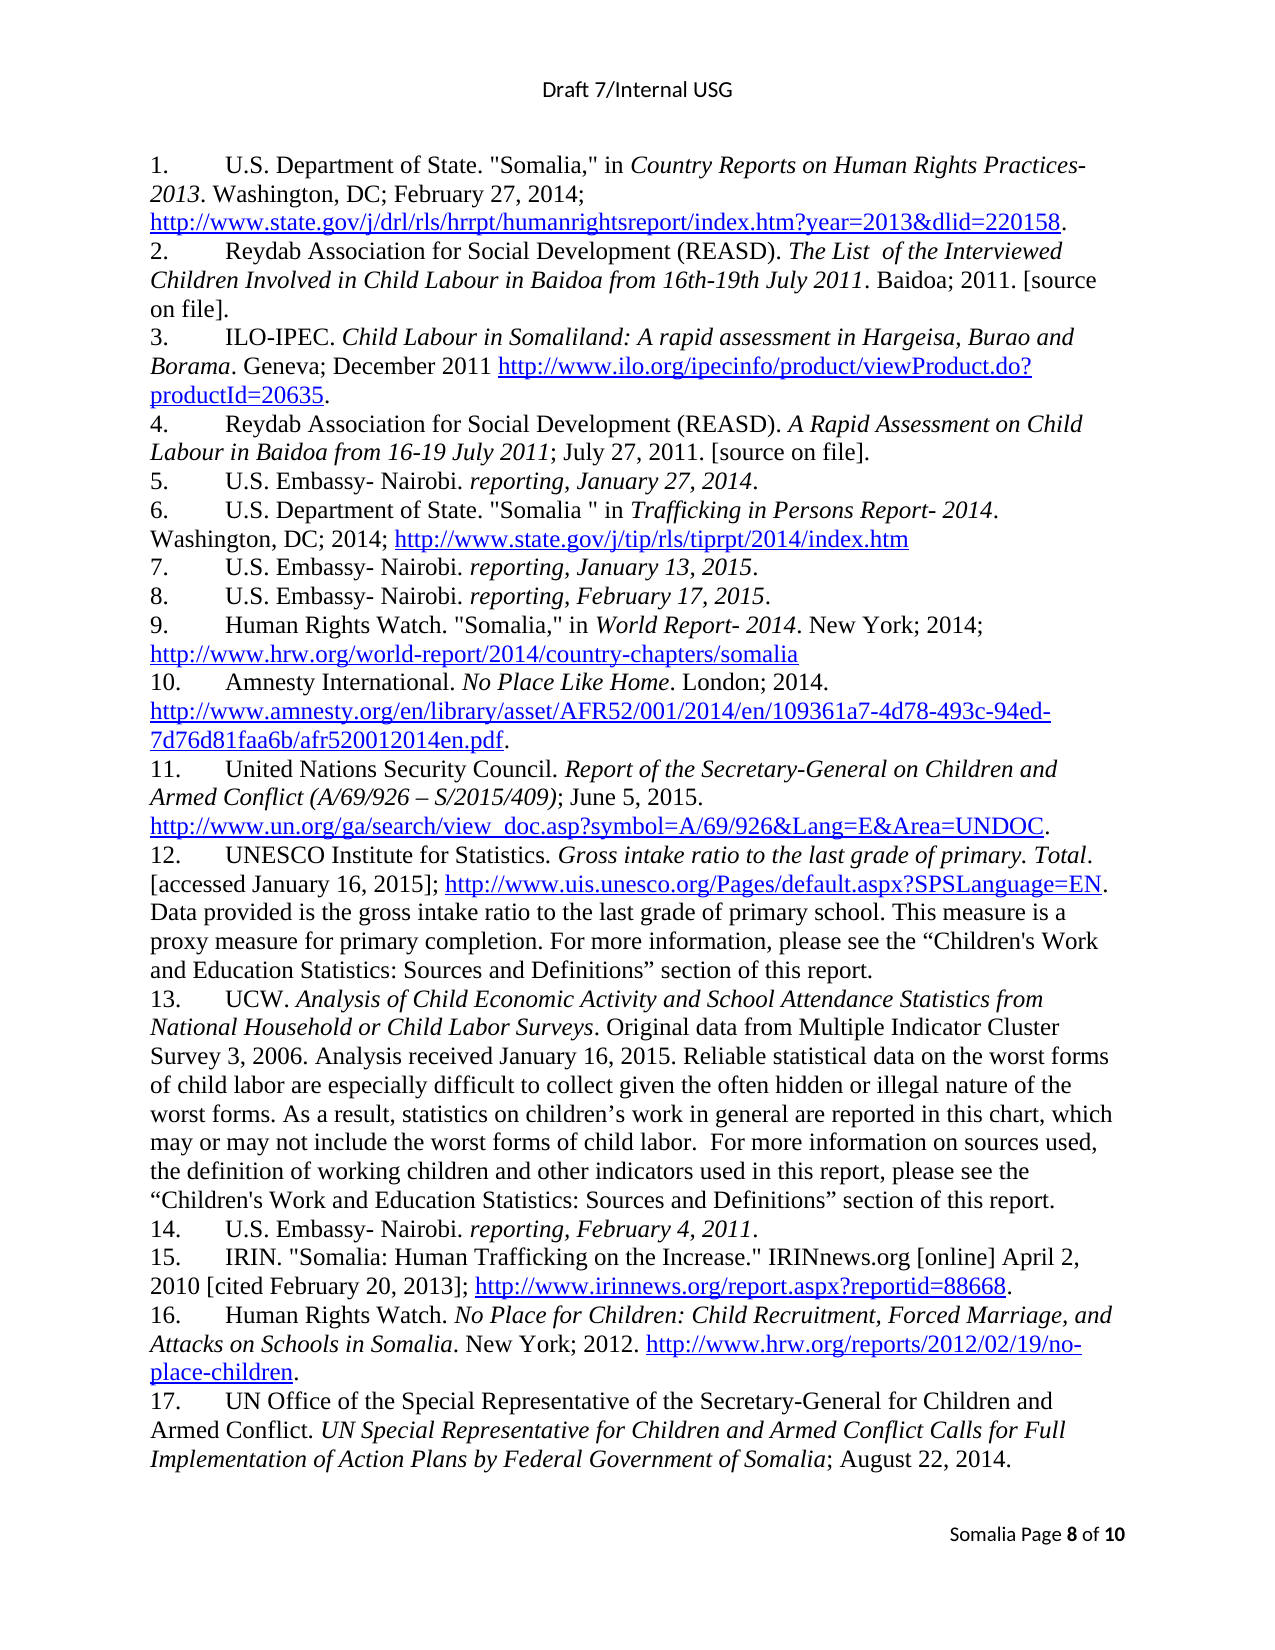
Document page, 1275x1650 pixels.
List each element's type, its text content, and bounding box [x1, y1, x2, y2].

text 10. Amnesty International. No Place Like Home. London; 2014. http://www.amnesty.org/en/library/asset/AFR52/001/2014/en/109361a7-4d78-493c-94ed-7d76d81faa6b/afr520012014en.pdf. [150, 667, 1125, 754]
text 9. Human Rights Watch. "Somalia," in World Report- 2014. New York; 2014; http://www.hrw.org/world-report/2014/country-chapters/somalia [150, 610, 1125, 667]
text 15. IRIN. "Somalia: Human Trafficking on the Increase." IRINnews.org [online] April 2, 2010 [cited February 20, 2013]; http://www.irinnews.org/report.aspx?reportid=88668. [150, 1242, 1125, 1300]
text 8. U.S. Embassy- Nairobi. reporting, February 17, 2015. [150, 581, 1125, 610]
text 16. Human Rights Watch. No Place for Children: Child Recruitment, Forced Marriage, and Attacks on Schools in Somalia. New York; 2012. http://www.hrw.org/reports/2012/02/19/no-place-children. [150, 1300, 1125, 1386]
text 2. Reydab Association for Social Development (REASD). The List of the Interviewed Children Involved in Child Labour in Baidoa from 16th-19th July 2011. Baidoa; 2011. [source on file]. [150, 236, 1125, 322]
text 11. United Nations Security Council. Report of the Secretary-General on Children and Armed Conflict (A/69/926 – S/2015/409); June 5, 2015. http://www.un.org/ga/search/view_doc.asp?symbol=A/69/926&Lang=E&Area=UNDOC. [150, 754, 1125, 840]
text 6. U.S. Department of State. "Somalia " in Trafficking in Persons Report- 2014. Washington, DC; 2014; http://www.state.gov/j/tip/rls/tiprpt/2014/index.htm [150, 495, 1125, 552]
text 4. Reydab Association for Social Development (REASD). A Rapid Assessment on Child Labour in Baidoa from 16-19 July 2011; July 27, 2011. [source on file]. [150, 409, 1125, 466]
text 13. UCW. Analysis of Child Economic Activity and School Attendance Statistics from National Household or Child Labor Surveys. Original data from Multiple Indicator Cluster Survey 3, 2006. Analysis received January 16, 2015. Reliable statistical data on the worst forms of child labor are especially difficult to collect given the often hidden or illegal nature of the worst forms. As a result, statistics on children’s work in general are reported in this chart, which may or may not include the worst forms of child labor. For more information on sources used, the definition of working children and other indicators used in this report, please see the “Children's Work and Education Statistics: Sources and Definitions” section of this report. [150, 984, 1125, 1214]
text 12. UNESCO Institute for Statistics. Gross intake ratio to the last grade of primary. Total. [accessed January 16, 2015]; http://www.uis.unesco.org/Pages/default.aspx?SPSLanguage=EN. Data provided is the gross intake ratio to the last grade of primary school. This measure is a proxy measure for primary completion. For more information, please see the “Children's Work and Education Statistics: Sources and Definitions” section of this report. [150, 840, 1125, 984]
text 5. U.S. Embassy- Nairobi. reporting, January 27, 2014. [150, 466, 1125, 495]
text 3. ILO-IPEC. Child Labour in Somaliland: A rapid assessment in Hargeisa, Burao and Borama. Geneva; December 2011 http://www.ilo.org/ipecinfo/product/viewProduct.do?productId=20635. [150, 322, 1125, 409]
text 1. U.S. Department of State. "Somalia," in Country Reports on Human Rights Practices- 2013. Washington, DC; February 27, 2014; http://www.state.gov/j/drl/rls/hrrpt/humanrightsreport/index.htm?year=2013&dlid=220158. [150, 150, 1125, 236]
text 7. U.S. Embassy- Nairobi. reporting, January 13, 2015. [150, 552, 1125, 581]
text 14. U.S. Embassy- Nairobi. reporting, February 4, 2011. [150, 1214, 1125, 1242]
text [150, 1386, 1125, 1472]
